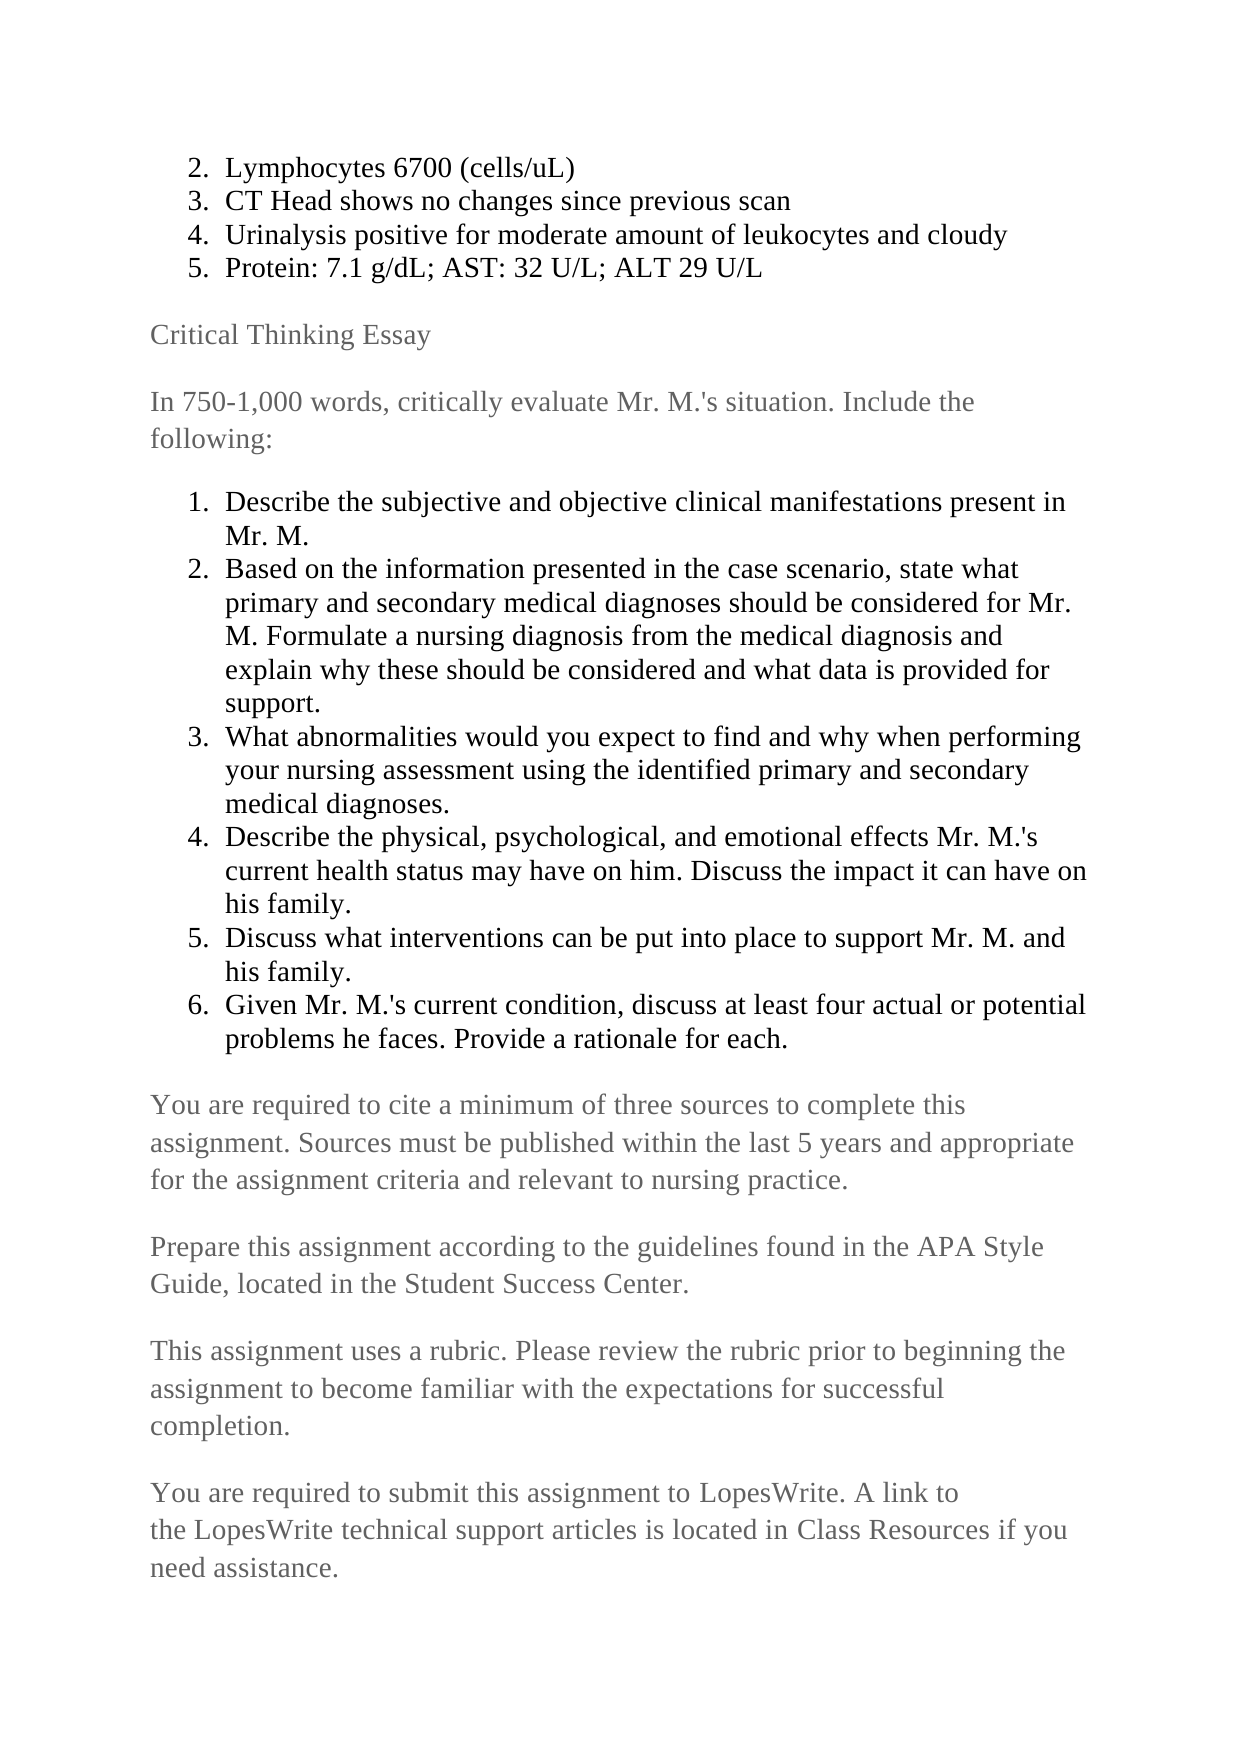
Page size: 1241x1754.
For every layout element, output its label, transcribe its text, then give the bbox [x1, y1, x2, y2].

list Urinalysis positive for moderate amount of leukocytes and cloudy [187, 217, 1090, 251]
text Critical Thinking Essay [150, 313, 1090, 351]
list Based on the information presented in the case scenario, state what primary and secondary medical diagnoses should be considered for Mr. M. Formulate a nursing diagnosis from the medical diagnosis and explain why these should be considered and what data is provided for support. [187, 551, 1090, 719]
text This assignment uses a rubric. Please review the rubric prior to beginning the assignment to become familiar with the expectations for successful completion. [150, 1329, 1090, 1442]
text In 750-1,000 words, critically evaluate Mr. M.'s situation. Include the following: [150, 380, 1090, 455]
list What abnormalities would you expect to find and why when performing your nursing assessment using the identified primary and secondary medical diagnoses. [187, 719, 1090, 819]
list Describe the subjective and objective clinical manifestations present in Mr. M. [187, 484, 1090, 551]
list Lymphocytes 6700 (cells/uL) [187, 150, 1090, 183]
list CT Head shows no changes since previous scan [187, 183, 1090, 217]
list Describe the physical, psychological, and emotional effects Mr. M.'s current health status may have on him. Discuss the impact it can have on his family. [187, 819, 1090, 920]
list Given Mr. M.'s current condition, discuss at least four actual or potential problems he faces. Provide a rationale for each. [187, 987, 1090, 1054]
list Protein: 7.1 g/dL; AST: 32 U/L; ALT 29 U/L [187, 251, 1090, 284]
list Discuss what interventions can be put into place to support Mr. M. and his family. [187, 920, 1090, 987]
text You are required to cite a minimum of three sources to complete this assignment. Sources must be published within the last 5 years and appropriate for the assignment criteria and relevant to nursing practice. [150, 1083, 1090, 1196]
text You are required to submit this assignment to LopesWrite. A link to the LopesWrite technical support articles is located in Class Resources if you need assistance. [150, 1471, 1090, 1583]
text Prepare this assignment according to the guidelines found in the APA Style Guide, located in the Student Success Center. [150, 1225, 1090, 1300]
